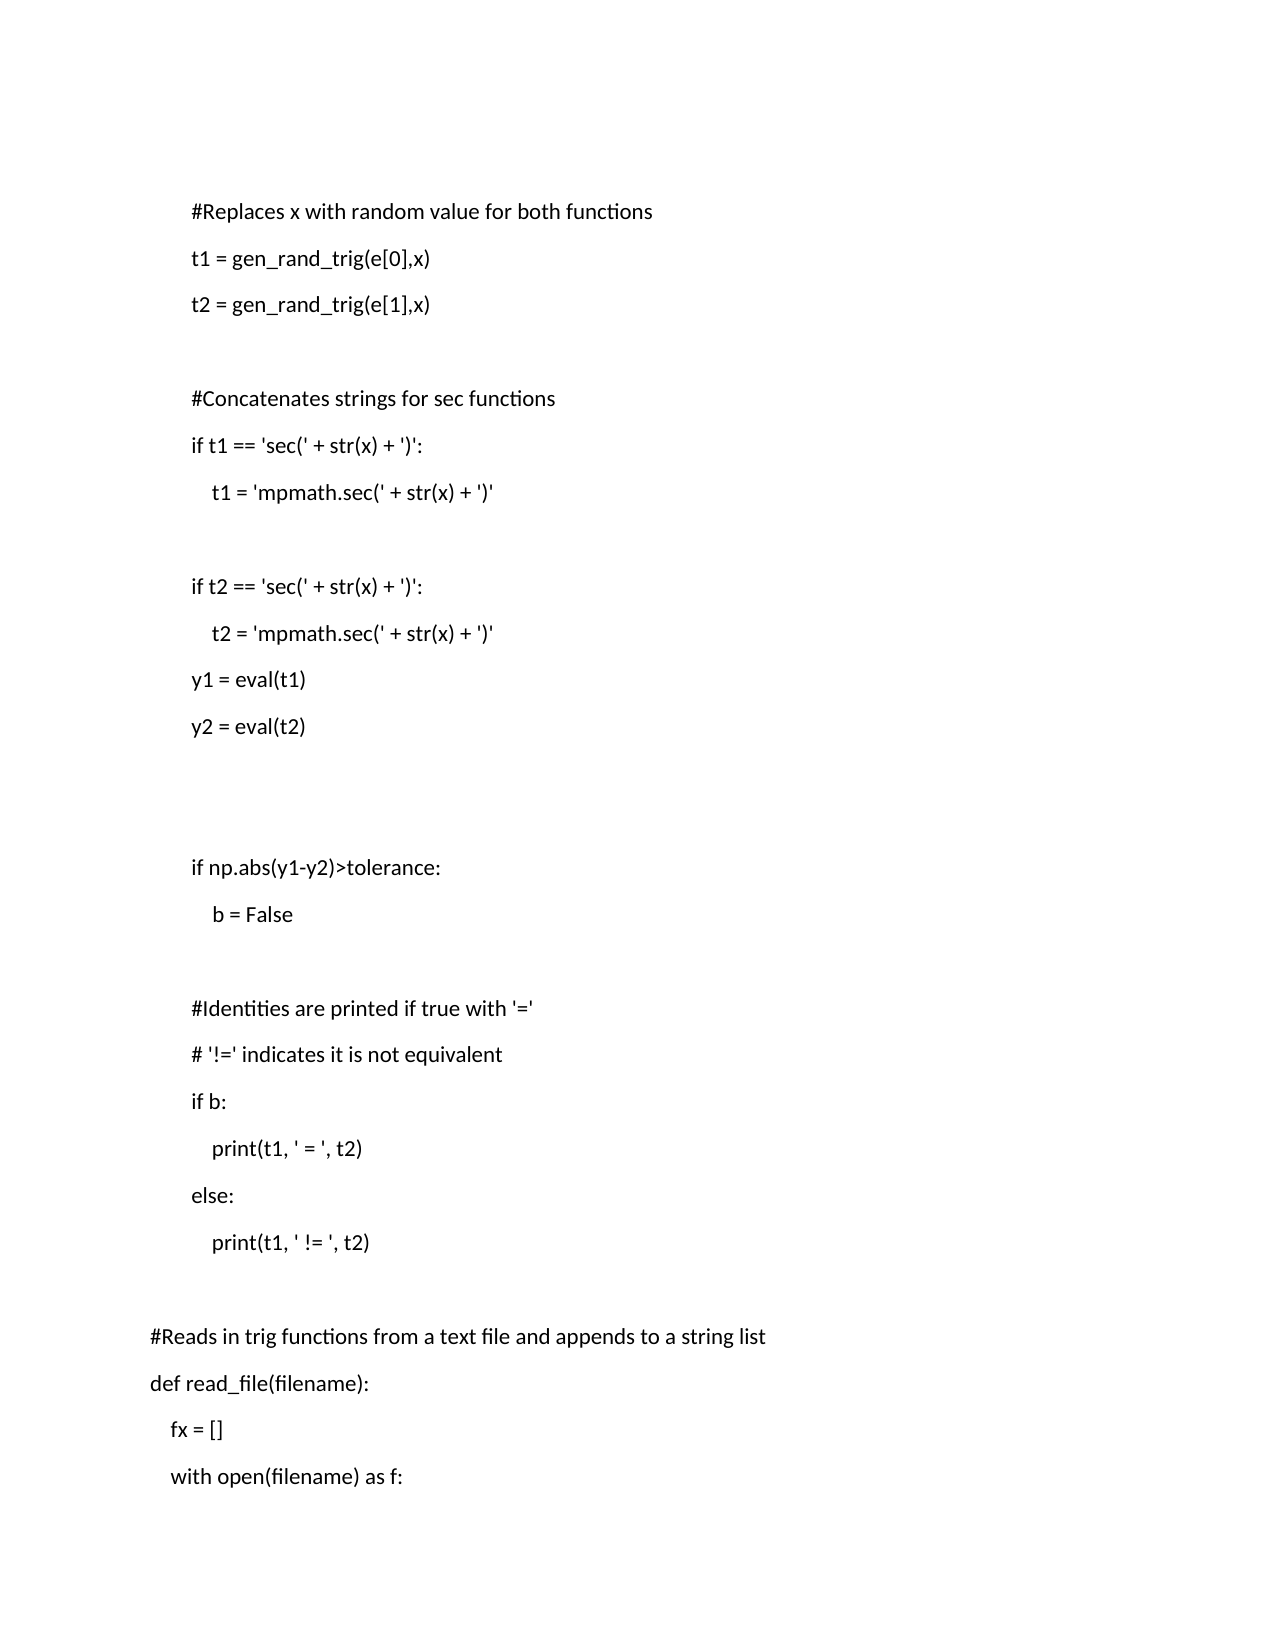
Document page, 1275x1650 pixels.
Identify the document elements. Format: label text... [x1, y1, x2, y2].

text t2 = gen_rand_trig(e[1],x) [150, 291, 1125, 319]
text if t1 == 'sec(' + str(x) + ')': [150, 431, 1125, 459]
text if t2 == 'sec(' + str(x) + ')': [150, 572, 1125, 600]
text t2 = 'mpmath.sec(' + str(x) + ')' [150, 619, 1125, 647]
text b = False [150, 900, 1125, 928]
text # '!=' indicates it is not equivalent [150, 1041, 1125, 1069]
text #Identities are printed if true with '=' [150, 994, 1125, 1022]
text #Replaces x with random value for both functions [150, 197, 1125, 225]
text #Concatenates strings for sec functions [150, 384, 1125, 412]
text fx = [] [150, 1416, 1125, 1444]
text y2 = eval(t2) [150, 712, 1125, 741]
text #Reads in trig functions from a text file and appends to a string list [150, 1322, 1125, 1350]
text print(t1, ' = ', t2) [150, 1134, 1125, 1162]
text print(t1, ' != ', t2) [150, 1228, 1125, 1256]
text with open(filename) as f: [150, 1462, 1125, 1491]
text t1 = 'mpmath.sec(' + str(x) + ')' [150, 478, 1125, 506]
text if b: [150, 1087, 1125, 1116]
text else: [150, 1181, 1125, 1209]
text if np.abs(y1-y2)>tolerance: [150, 853, 1125, 881]
text t1 = gen_rand_trig(e[0],x) [150, 244, 1125, 272]
text y1 = eval(t1) [150, 666, 1125, 694]
text def read_file(filename): [150, 1369, 1125, 1397]
